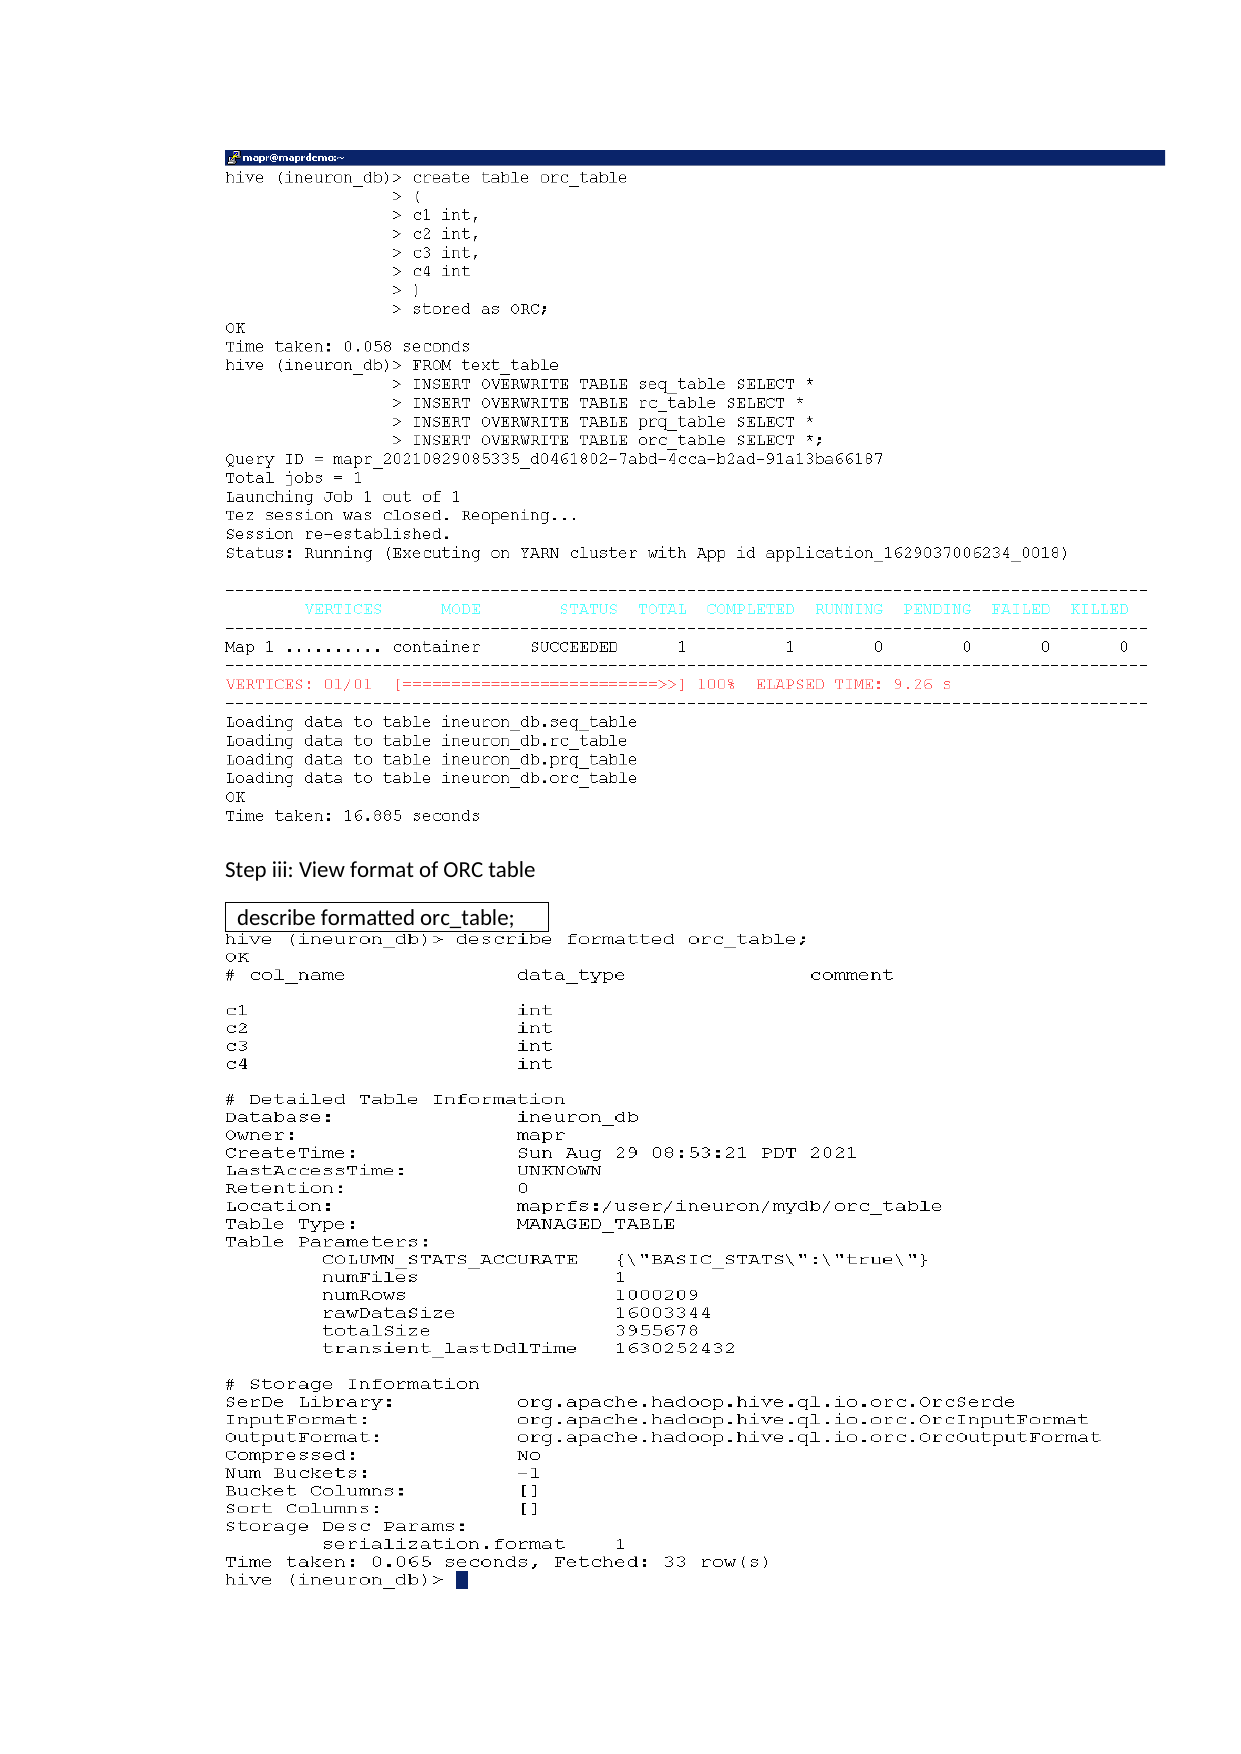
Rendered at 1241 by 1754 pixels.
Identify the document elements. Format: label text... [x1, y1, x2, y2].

table_header describe formatted orc_table; [226, 903, 548, 931]
picture [225, 932, 1121, 1590]
picture [225, 150, 1166, 823]
list Step iii: View format of ORC table [225, 855, 1090, 883]
